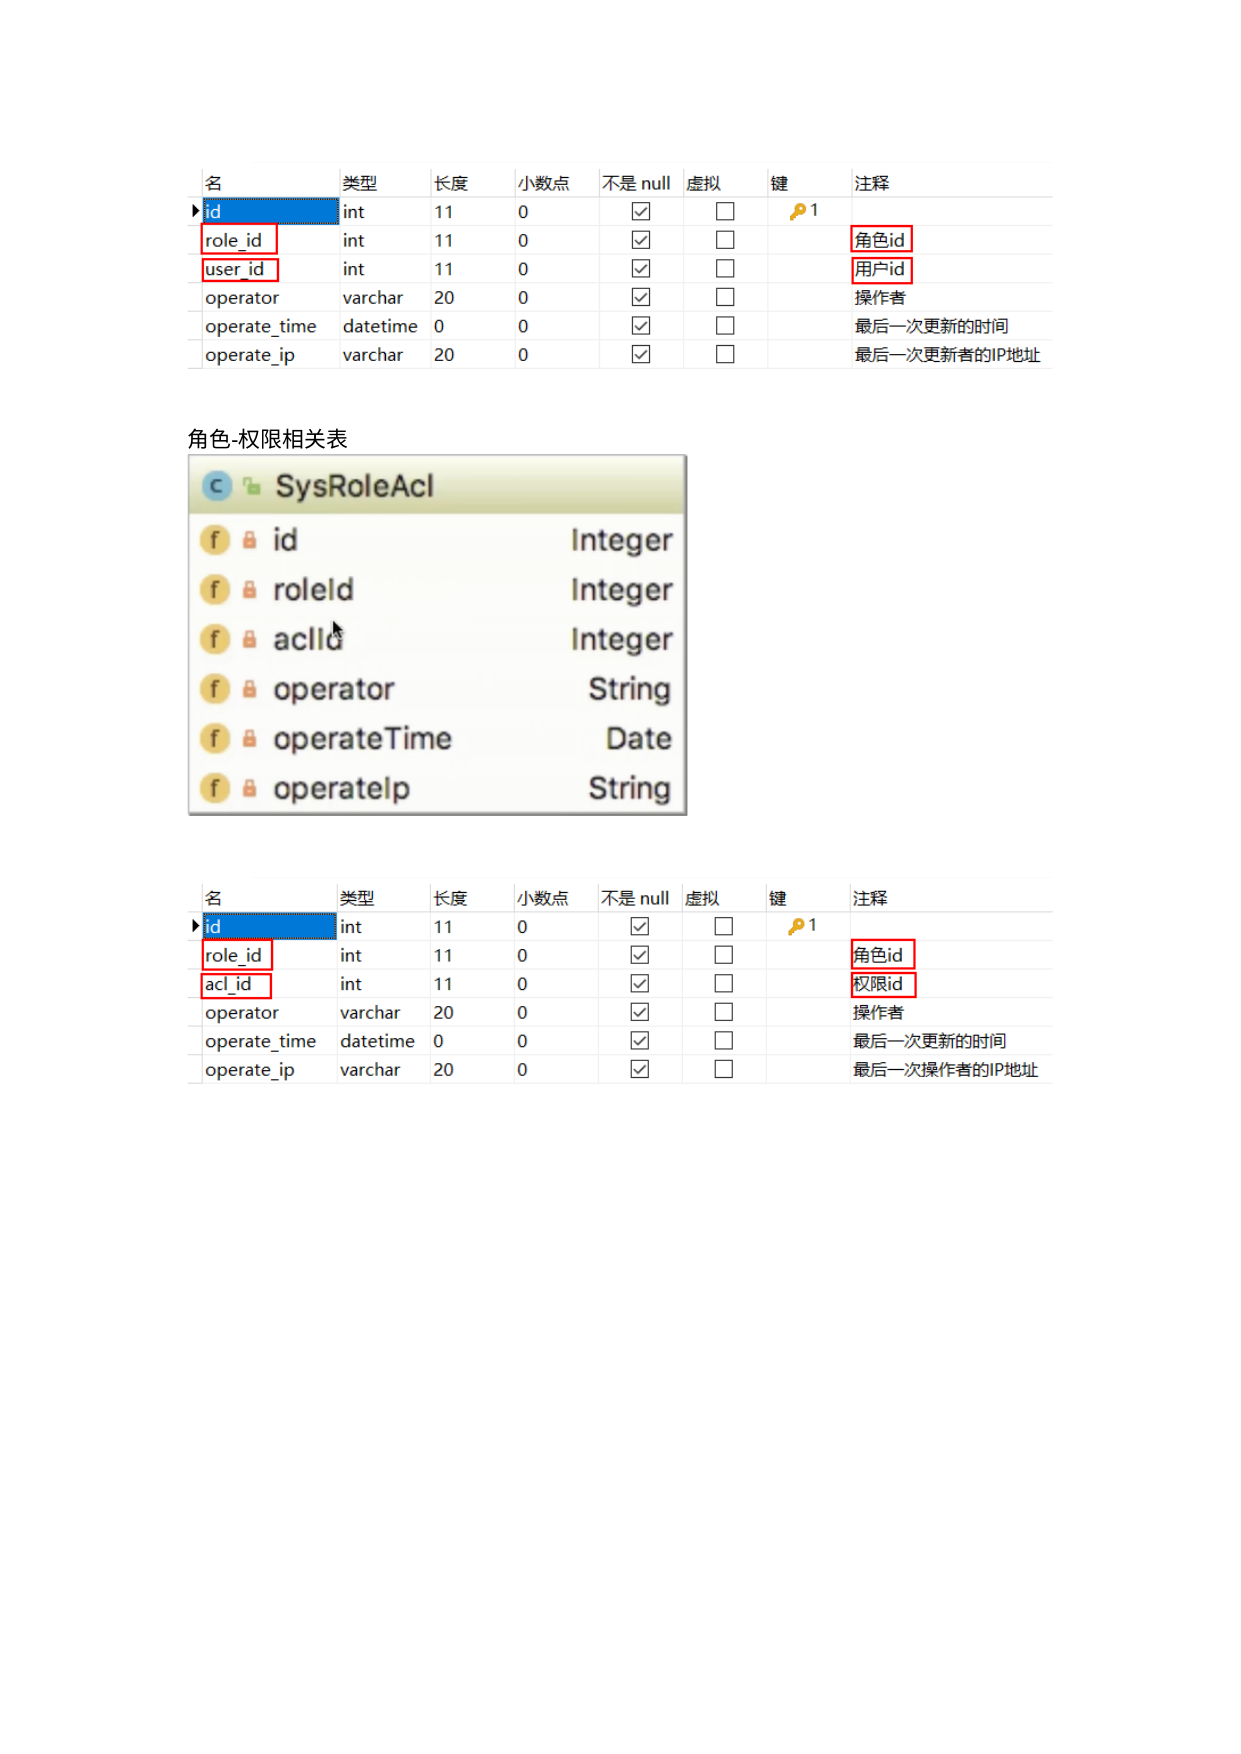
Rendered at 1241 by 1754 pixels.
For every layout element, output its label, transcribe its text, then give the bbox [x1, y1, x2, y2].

picture [187, 162, 1053, 369]
picture [187, 454, 688, 816]
text 角色-权限相关表 [187, 422, 1053, 454]
picture [187, 877, 1053, 1085]
